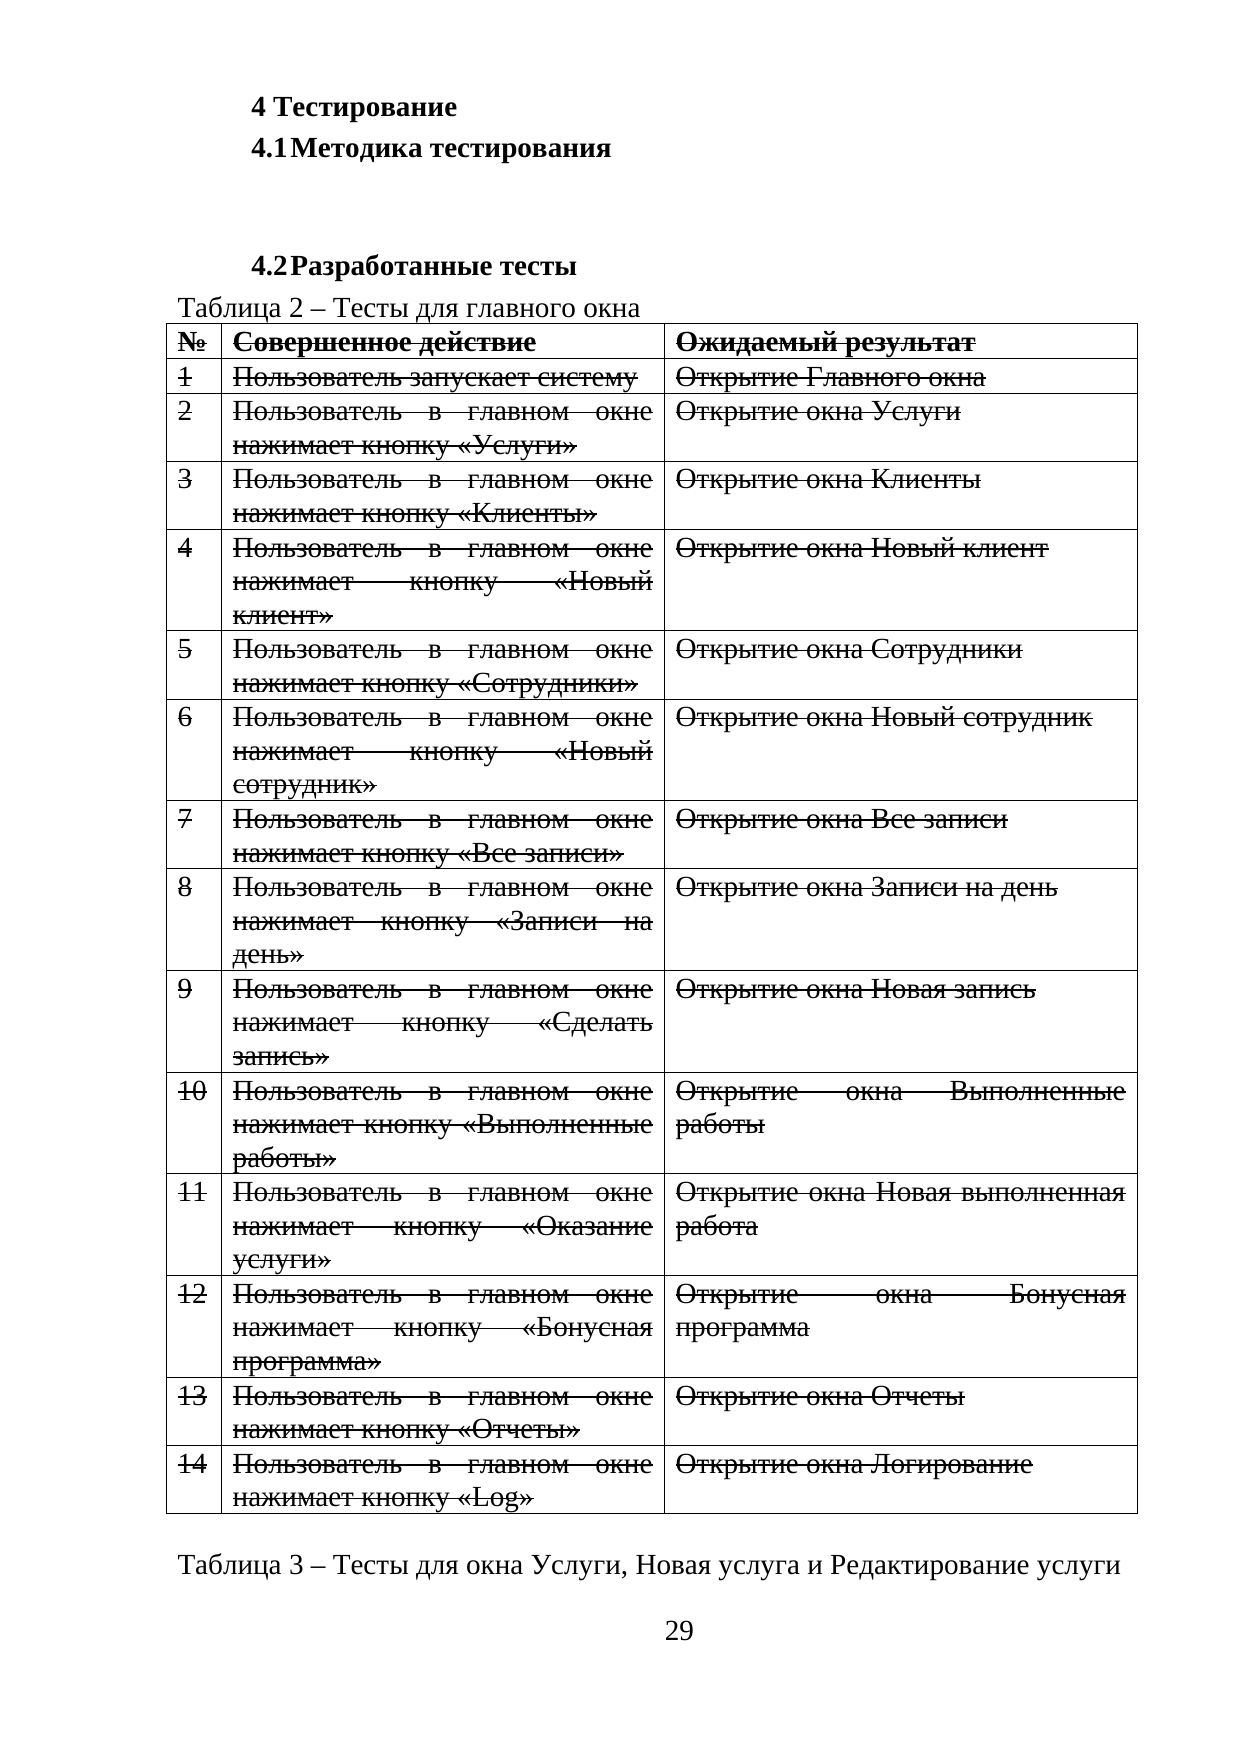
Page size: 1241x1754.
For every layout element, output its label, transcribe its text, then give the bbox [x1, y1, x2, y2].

table_cell Пользователь в главном окне нажимает кнопку «Отчеты» [222, 1378, 664, 1445]
table_cell Открытие окна Все записи [665, 801, 1137, 868]
table_cell Открытие окна Выполненные работы [665, 1073, 1137, 1173]
table_header № [167, 324, 221, 358]
table_header Совершенное действие [222, 324, 664, 358]
table_cell Пользователь в главном окне нажимает кнопку «Сотрудники» [222, 631, 664, 698]
text Таблица 3 – Тесты для окна Услуги, Новая услуга и Редактирование услуги [177, 1547, 1181, 1581]
table_cell Открытие окна Новая выполненная работа [665, 1174, 1137, 1275]
table_cell Пользователь в главном окне нажимает кнопку «Оказание услуги» [222, 1174, 664, 1275]
table_cell Открытие окна Новая запись [665, 971, 1137, 1072]
table_cell 8 [167, 869, 221, 970]
table_cell Пользователь в главном окне нажимает кнопку «Новый сотрудник» [222, 700, 664, 800]
table_cell Пользователь в главном окне нажимает кнопку «Записи на день» [222, 869, 664, 970]
subtitle Разработанные тесты [251, 248, 1181, 281]
table_header Ожидаемый результат [665, 324, 1137, 358]
table_cell 11 [167, 1174, 221, 1275]
table_cell Открытие окна Отчеты [665, 1378, 1137, 1445]
table_cell 1 [167, 359, 221, 392]
table_cell Пользователь в главном окне нажимает кнопку «Новый клиент» [222, 530, 664, 630]
subtitle Методика тестирования [251, 131, 1181, 164]
table_cell 4 [167, 530, 221, 630]
table_cell 9 [167, 971, 221, 1072]
table_cell 14 [167, 1446, 221, 1513]
table_cell Открытие окна Новый клиент [665, 530, 1137, 630]
table_cell Открытие окна Услуги [665, 394, 1137, 461]
table_cell 6 [167, 700, 221, 800]
table_cell Пользователь в главном окне нажимает кнопку «Услуги» [222, 394, 664, 461]
table_cell 13 [167, 1378, 221, 1445]
table_cell Открытие окна Бонусная программа [665, 1276, 1137, 1377]
table_cell Пользователь в главном окне нажимает кнопку «Сделать запись» [222, 971, 664, 1072]
table_cell Открытие окна Логирование [665, 1446, 1137, 1513]
table_cell Пользователь запускает систему [222, 359, 664, 392]
table_cell 5 [167, 631, 221, 698]
subtitle Тестирование [177, 89, 1181, 122]
table_cell Пользователь в главном окне нажимает кнопку «Все записи» [222, 801, 664, 868]
table_cell Открытие окна Клиенты [665, 462, 1137, 529]
table_cell Открытие окна Новый сотрудник [665, 700, 1137, 800]
table_cell Пользователь в главном окне нажимает кнопку «Log» [222, 1446, 664, 1513]
table_cell Пользователь в главном окне нажимает кнопку «Выполненные работы» [222, 1073, 664, 1173]
table_cell 3 [167, 462, 221, 529]
table_cell Открытие окна Записи на день [665, 869, 1137, 970]
table_cell 2 [167, 394, 221, 461]
table_cell Пользователь в главном окне нажимает кнопку «Бонусная программа» [222, 1276, 664, 1377]
table_cell Открытие Главного окна [665, 359, 1137, 392]
table_cell 7 [167, 801, 221, 868]
table_cell 12 [167, 1276, 221, 1377]
table_cell Пользователь в главном окне нажимает кнопку «Клиенты» [222, 462, 664, 529]
text Таблица 2 – Тесты для главного окна [177, 290, 1181, 323]
table_cell 10 [167, 1073, 221, 1173]
table_cell Открытие окна Сотрудники [665, 631, 1137, 698]
